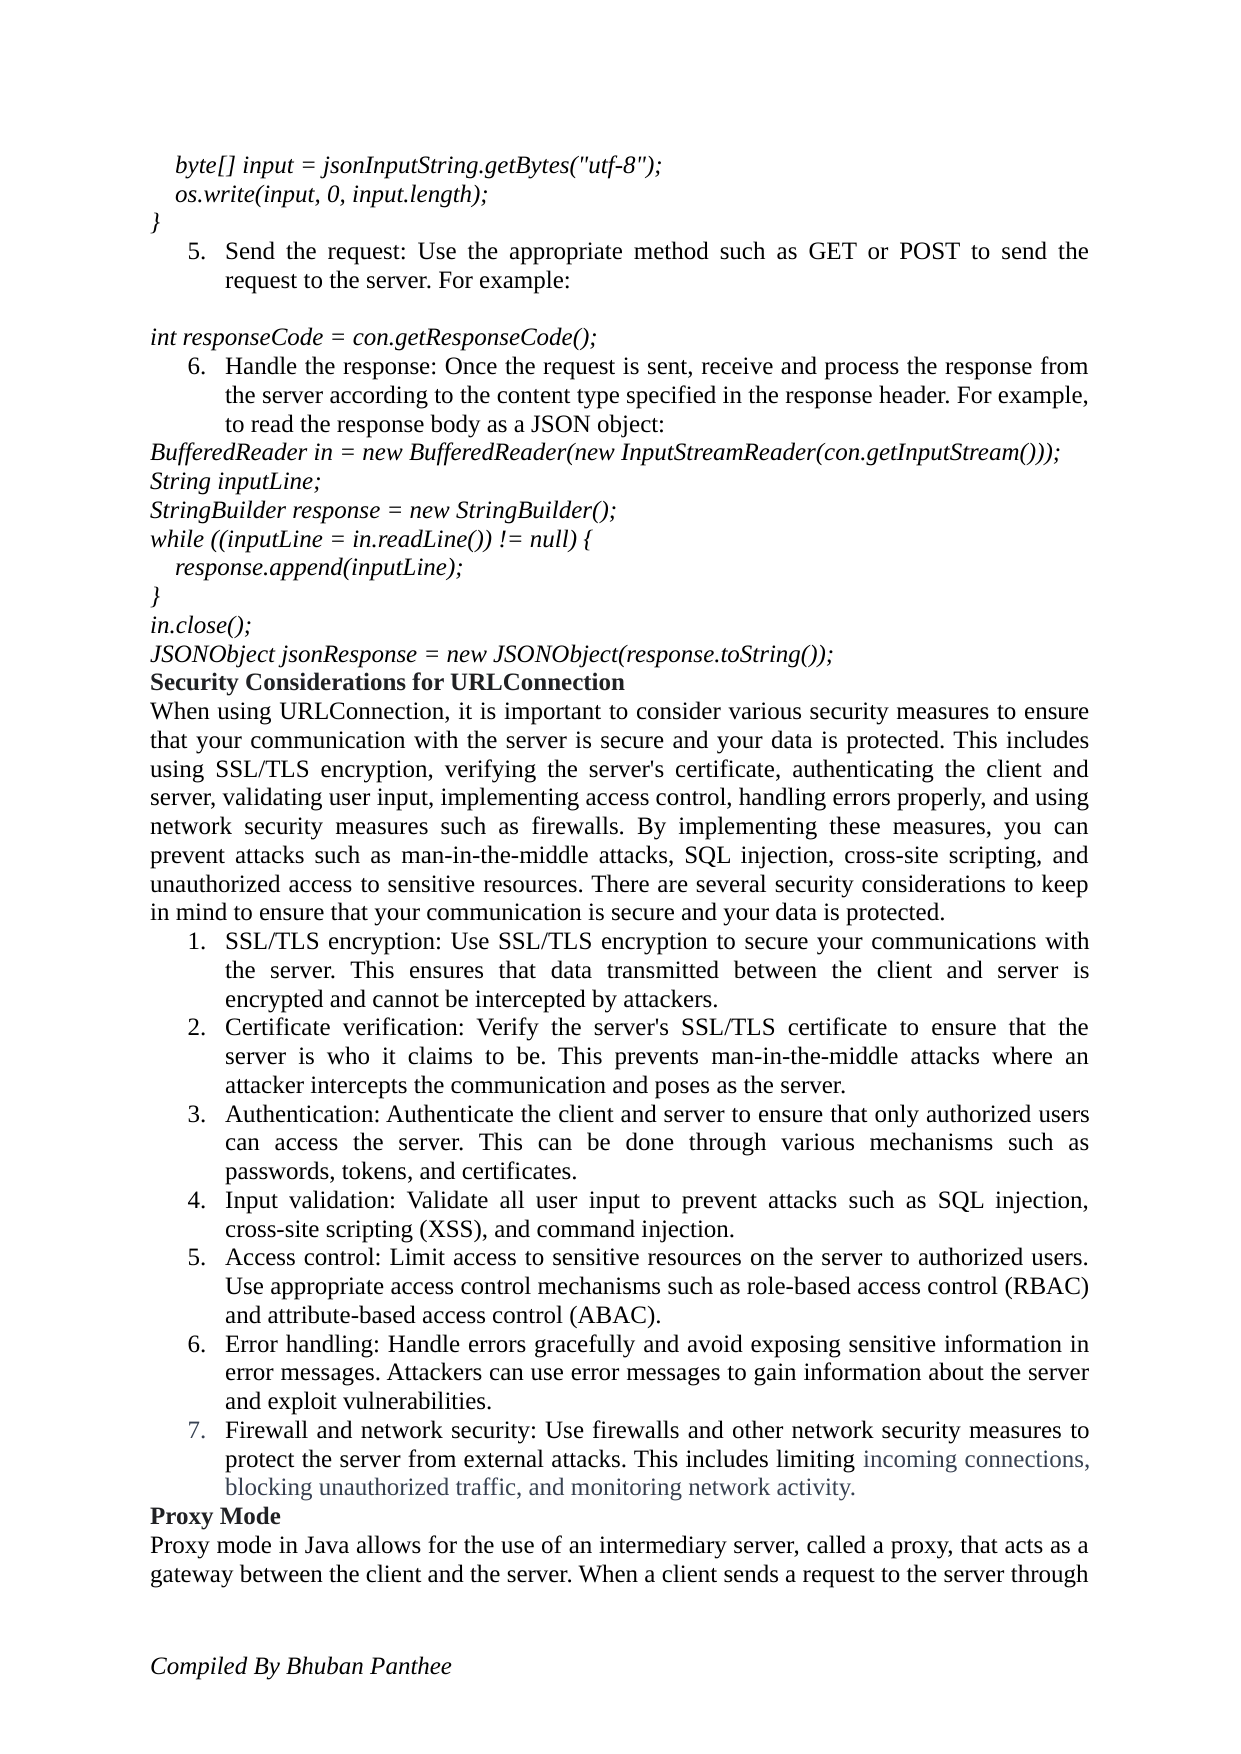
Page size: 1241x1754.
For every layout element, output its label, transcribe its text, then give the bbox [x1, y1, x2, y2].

list Access control: Limit access to sensitive resources on the server to authorized users. Use appropriate access control mechanisms such as role-based access control (RBAC) and attribute-based access control (ABAC). [187, 1242, 1090, 1329]
text JSONObject jsonResponse = new JSONObject(response.toString()); [150, 639, 1090, 667]
text in.close(); [150, 610, 1090, 639]
text String inputLine; [150, 466, 1090, 495]
list Firewall and network security: Use firewalls and other network security measures to protect the server from external attacks. This includes limiting incoming connections, blocking unauthorized traffic, and monitoring network activity. [187, 1415, 1090, 1501]
text while ((inputLine = in.readLine()) != null) { [150, 524, 1090, 552]
text response.append(inputLine); [150, 552, 1090, 581]
list Input validation: Validate all user input to prevent attacks such as SQL injection, cross-site scripting (XSS), and command injection. [187, 1185, 1090, 1242]
list Handle the response: Once the request is sent, receive and process the response from the server according to the content type specified in the response header. For example, to read the response body as a JSON object: [187, 351, 1090, 437]
text os.write(input, 0, input.length); [150, 179, 1090, 207]
text StringBuilder response = new StringBuilder(); [150, 495, 1090, 524]
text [150, 1530, 1090, 1587]
list SSL/TLS encryption: Use SSL/TLS encryption to secure your communications with the server. This ensures that data transmitted between the client and server is encrypted and cannot be intercepted by attackers. [187, 926, 1090, 1012]
text Proxy Mode [150, 1501, 1090, 1530]
text int responseCode = con.getResponseCode(); [150, 322, 1090, 351]
text byte[] input = jsonInputString.getBytes("utf-8"); [150, 150, 1090, 179]
text BufferedReader in = new BufferedReader(new InputStreamReader(con.getInputStream())); [150, 437, 1090, 466]
list Error handling: Handle errors gracefully and avoid exposing sensitive information in error messages. Attackers can use error messages to gain information about the server and exploit vulnerabilities. [187, 1329, 1090, 1415]
text When using URLConnection, it is important to consider various security measures to ensure that your communication with the server is secure and your data is protected. This includes using SSL/TLS encryption, verifying the server's certificate, authenticating the client and server, validating user input, implementing access control, handling errors properly, and using network security measures such as firewalls. By implementing these measures, you can prevent attacks such as man-in-the-middle attacks, SQL injection, cross-site scripting, and unauthorized access to sensitive resources. There are several security considerations to keep in mind to ensure that your communication is secure and your data is protected. [150, 696, 1090, 926]
list Send the request: Use the appropriate method such as GET or POST to send the request to the server. For example: [187, 236, 1090, 294]
list Authentication: Authenticate the client and server to ensure that only authorized users can access the server. This can be done through various mechanisms such as passwords, tokens, and certificates. [187, 1099, 1090, 1185]
text } [150, 207, 1090, 236]
text Security Considerations for URLConnection [150, 667, 1090, 696]
text } [150, 581, 1090, 610]
list Certificate verification: Verify the server's SSL/TLS certificate to ensure that the server is who it claims to be. This prevents man-in-the-middle attacks where an attacker intercepts the communication and poses as the server. [187, 1012, 1090, 1099]
